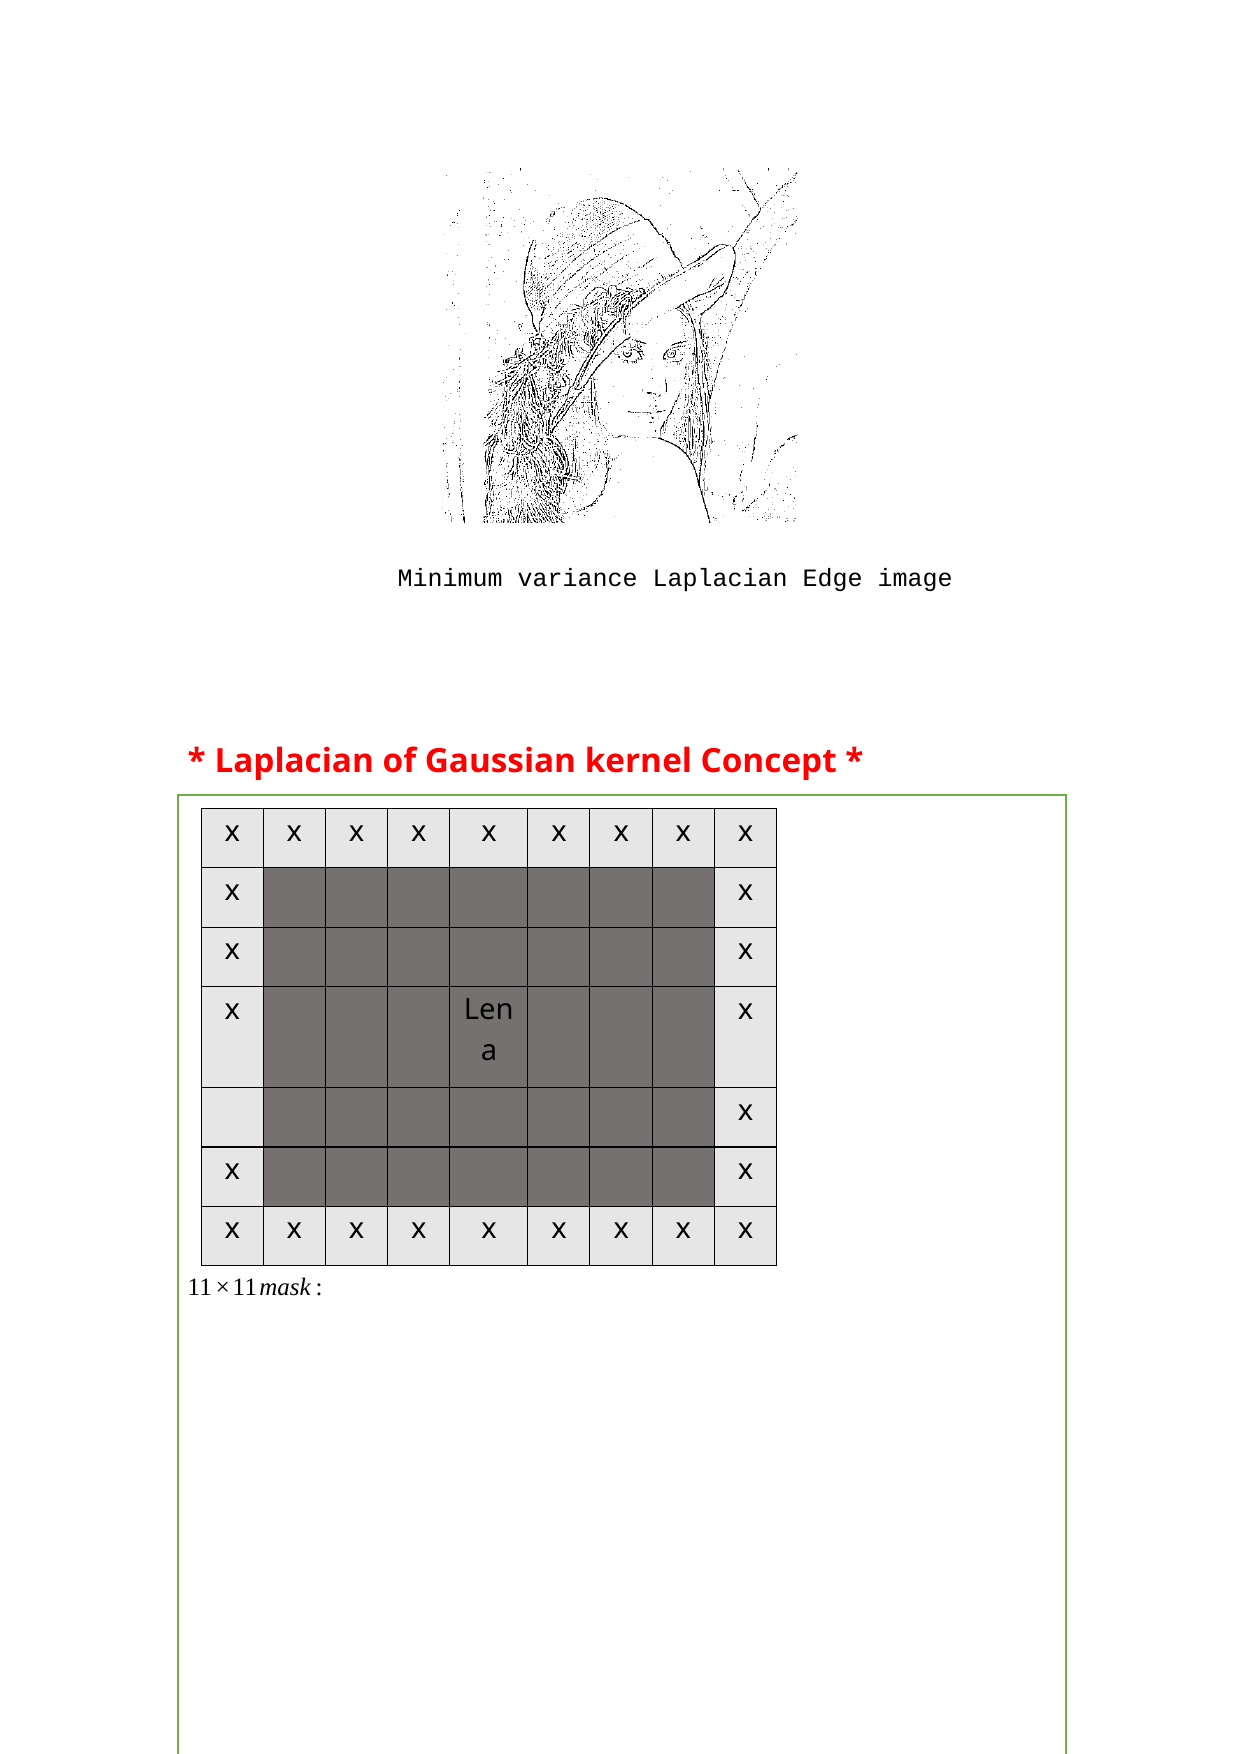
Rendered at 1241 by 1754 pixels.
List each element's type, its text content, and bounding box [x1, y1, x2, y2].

table_cell [326, 1088, 387, 1146]
table_cell [264, 1148, 325, 1206]
table_header x [715, 809, 776, 867]
table_header x [450, 809, 527, 867]
table_cell x [202, 868, 263, 927]
table_cell [450, 868, 527, 927]
table_cell [528, 1148, 589, 1206]
table_header x [264, 809, 325, 867]
table_cell [528, 1088, 589, 1146]
table_cell [528, 987, 589, 1087]
table_cell [528, 868, 589, 927]
table_cell [450, 928, 527, 986]
table_cell x [715, 987, 776, 1087]
table_cell [264, 928, 325, 986]
table_cell x [715, 1148, 776, 1206]
table_cell [264, 868, 325, 927]
table_cell [388, 1088, 449, 1146]
text * Laplacian of Gaussian kernel Concept * [187, 718, 1053, 801]
table_cell x [264, 1207, 325, 1265]
table_cell [653, 1088, 714, 1146]
table_header x [528, 809, 589, 867]
table_cell [590, 1148, 652, 1206]
table_cell [590, 868, 652, 927]
table_cell [590, 987, 652, 1087]
table_header x [326, 809, 387, 867]
table_cell [653, 1148, 714, 1206]
table_cell x [528, 1207, 589, 1265]
table_header x [202, 809, 263, 867]
table_cell [264, 987, 325, 1087]
table_cell x [388, 1207, 449, 1265]
table_cell x [715, 1207, 776, 1265]
text Minimum variance Laplacian Edge image [187, 559, 1053, 601]
table_cell [326, 987, 387, 1087]
table_cell [653, 928, 714, 986]
table_cell x [326, 1207, 387, 1265]
table_cell [450, 1088, 527, 1146]
table_cell [653, 987, 714, 1087]
table_cell [202, 1088, 263, 1146]
table_cell [264, 1088, 325, 1146]
table_header x [388, 809, 449, 867]
table_cell [326, 868, 387, 927]
table_cell x [715, 868, 776, 927]
picture [442, 168, 798, 523]
table_cell x [202, 987, 263, 1087]
table_cell [388, 1148, 449, 1206]
table_header x [590, 809, 652, 867]
table_cell [528, 928, 589, 986]
table_cell [388, 928, 449, 986]
table_cell x [202, 1207, 263, 1265]
table_cell x [590, 1207, 652, 1265]
table_cell [326, 1148, 387, 1206]
table_cell x [653, 1207, 714, 1265]
table_cell [388, 987, 449, 1087]
table_cell Lena [450, 987, 527, 1087]
table_cell x [715, 1088, 776, 1146]
table_cell [450, 1148, 527, 1206]
table_cell x [202, 928, 263, 986]
table_cell x [450, 1207, 527, 1265]
table_cell x [202, 1148, 263, 1206]
table_header x [653, 809, 714, 867]
table_cell [388, 868, 449, 927]
table_cell [590, 1088, 652, 1146]
table_cell x [715, 928, 776, 986]
table_cell [326, 928, 387, 986]
table_cell [590, 928, 652, 986]
table_cell [653, 868, 714, 927]
